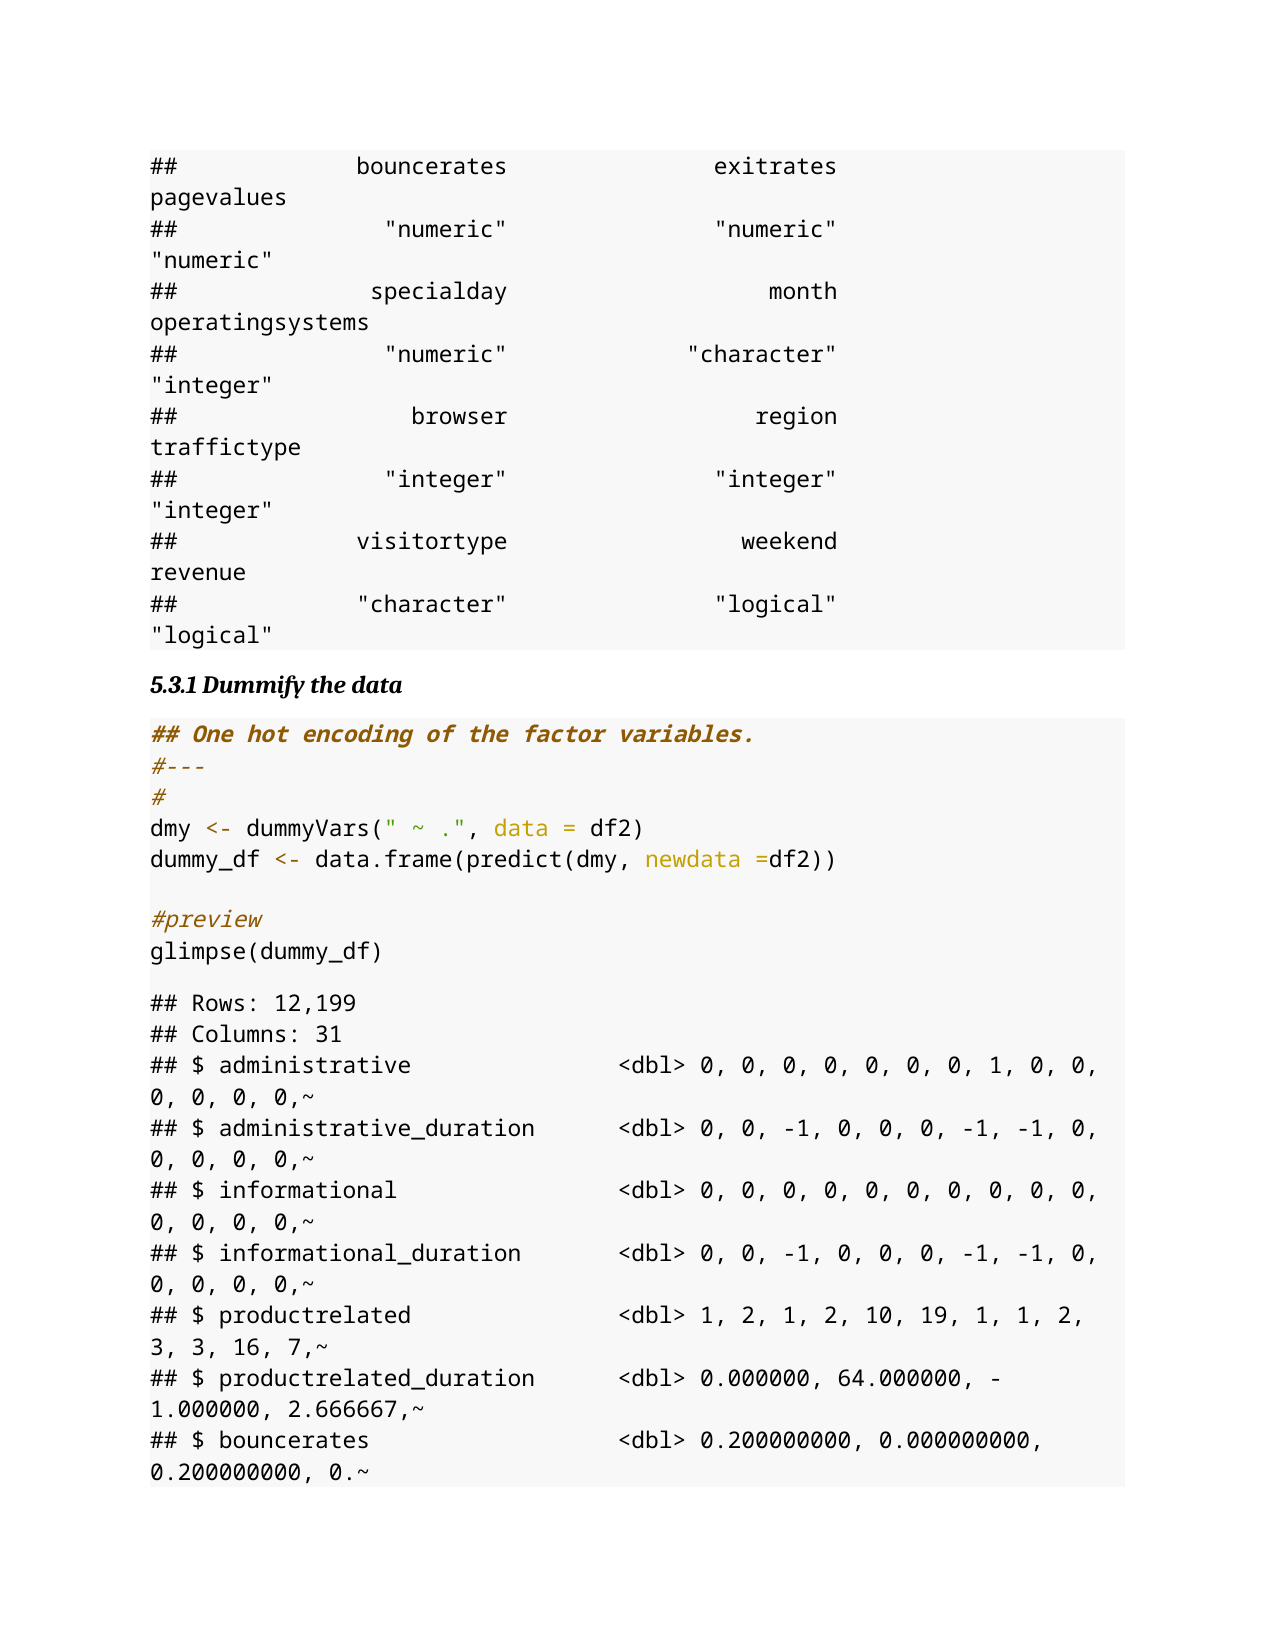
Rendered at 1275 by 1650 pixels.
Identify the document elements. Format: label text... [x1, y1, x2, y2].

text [150, 150, 1125, 650]
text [150, 987, 1125, 1487]
text ## One hot encoding of the factor variables. #--- # dmy <- dummyVars(" ~ .", data = df2) dummy_df <- data.frame(predict(dmy, newdata =df2)) #preview glimpse(dummy_df) [150, 718, 1125, 966]
text 5.3.1 Dummify the data [150, 671, 1125, 699]
